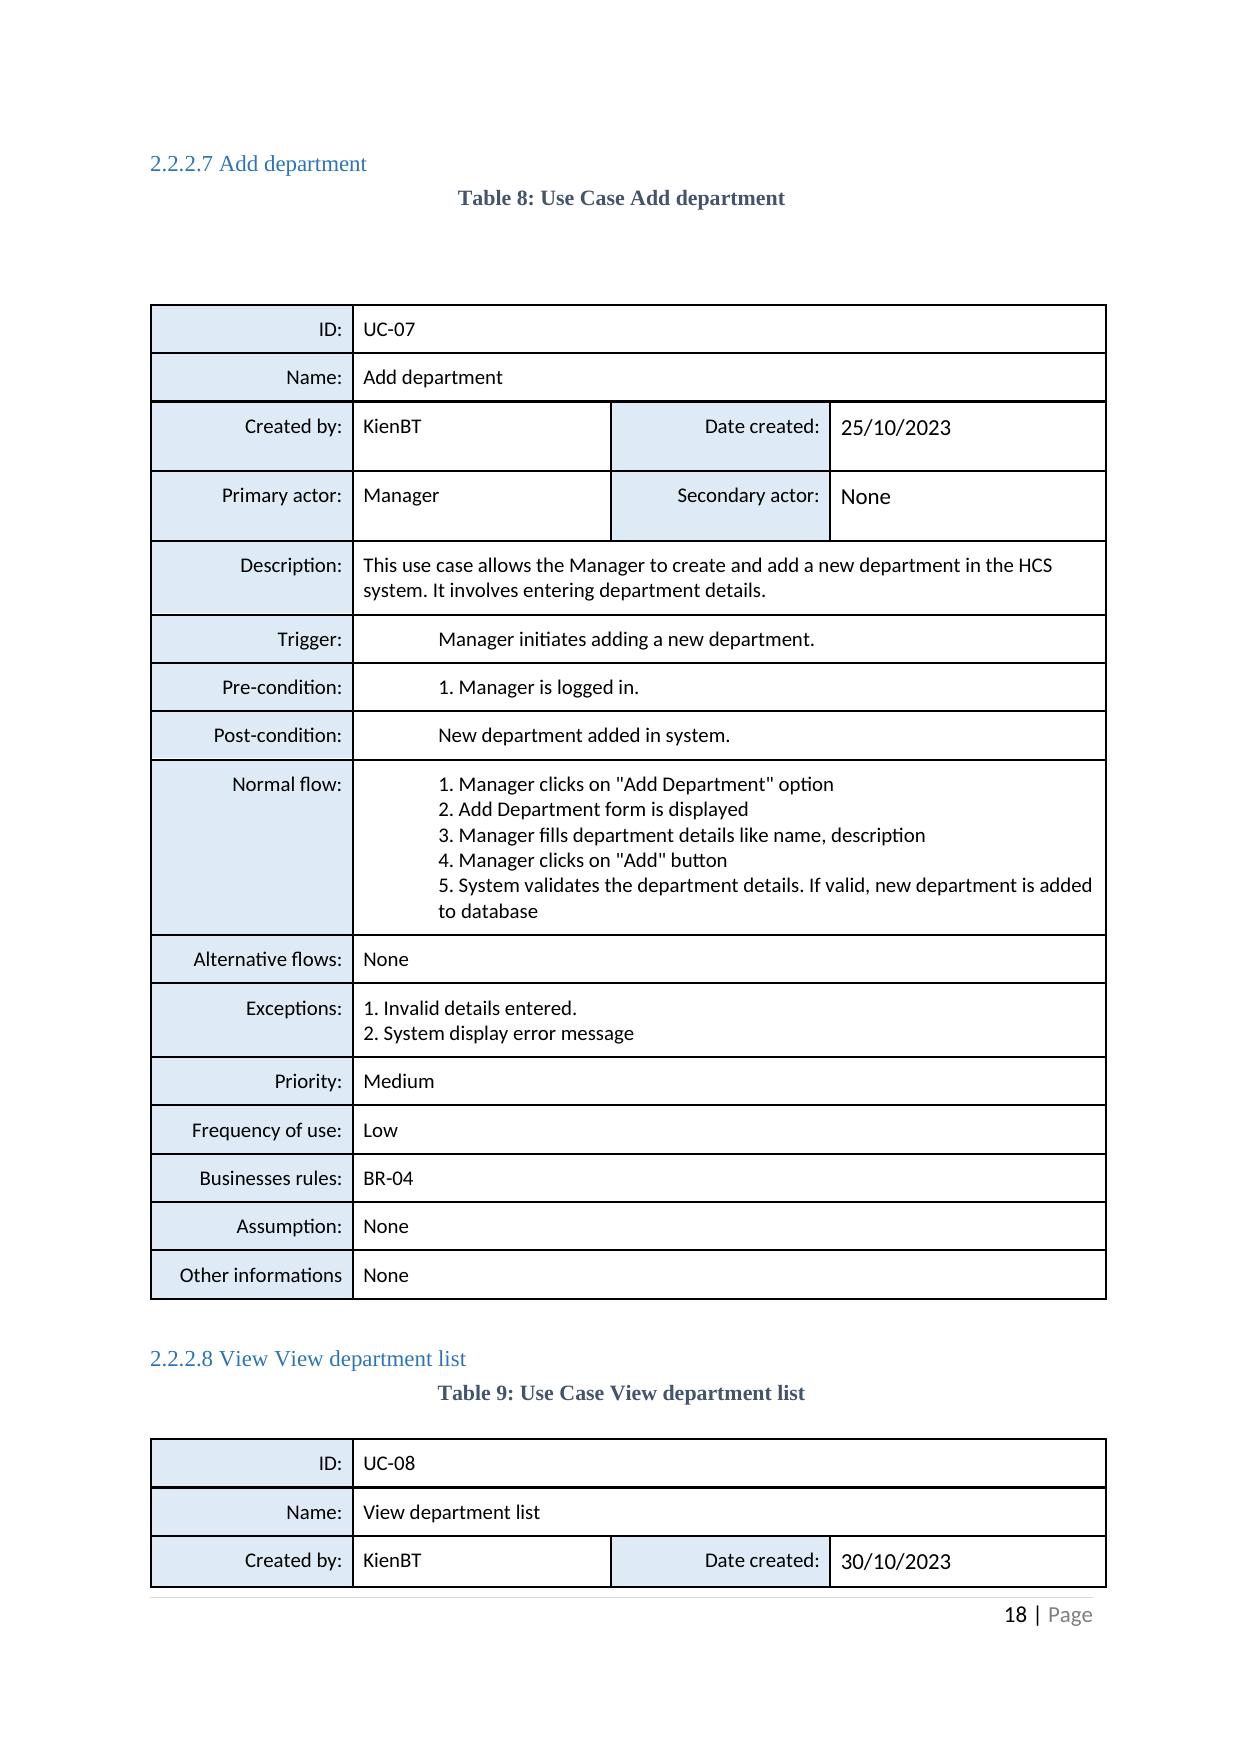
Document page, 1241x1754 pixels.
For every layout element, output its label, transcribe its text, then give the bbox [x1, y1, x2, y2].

table_cell Created by: [152, 1537, 352, 1586]
table_cell Description: [152, 542, 352, 613]
text Table 9: Use Case View department list [150, 1379, 1093, 1405]
table_cell Frequency of use: [152, 1106, 352, 1153]
table_cell Priority: [152, 1058, 352, 1104]
table_cell Manager initiates adding a new department. [354, 616, 1105, 662]
table_cell Add department [354, 354, 1105, 400]
table_cell Name: [152, 354, 352, 400]
table_cell Normal flow: [152, 761, 352, 934]
table_cell 25/10/2023 [831, 403, 1105, 470]
table_cell None [354, 1203, 1105, 1249]
table_cell KienBT [354, 1537, 610, 1586]
table_cell Other informations [152, 1251, 352, 1298]
table_cell BR-04 [354, 1155, 1105, 1201]
table_cell Businesses rules: [152, 1155, 352, 1201]
table_cell 1. Manager is logged in. [354, 664, 1105, 710]
table_header ID: [152, 1440, 352, 1486]
table_cell 1. Manager clicks on "Add Department" option 2. Add Department form is displayed 3. Manager fills department details like name, description 4. Manager clicks on "Add" button 5. System validates the department details. If valid, new department is added to database [354, 761, 1105, 934]
table_cell Alternative flows: [152, 936, 352, 982]
table_cell Trigger: [152, 616, 352, 662]
text Table 8: Use Case Add department [150, 185, 1093, 210]
table_header UC-08 [354, 1440, 1105, 1486]
table_header ID: [152, 306, 352, 352]
table_cell 30/10/2023 [831, 1537, 1105, 1586]
subtitle 2.2.2.8 View View department list [150, 1345, 1093, 1371]
table_cell Created by: [152, 403, 352, 470]
table_cell Post-condition: [152, 712, 352, 758]
table_cell Manager [354, 472, 610, 540]
table_cell View department list [354, 1489, 1105, 1535]
table_cell 1. Invalid details entered. 2. System display error message [354, 984, 1105, 1056]
table_cell Date created: [612, 1537, 829, 1586]
table_cell Low [354, 1106, 1105, 1153]
table_cell None [831, 472, 1105, 540]
table_cell Pre-condition: [152, 664, 352, 710]
table_cell None [354, 936, 1105, 982]
table_cell This use case allows the Manager to create and add a new department in the HCS system. It involves entering department details. [354, 542, 1105, 613]
table_cell Medium [354, 1058, 1105, 1104]
subtitle 2.2.2.7 Add department [150, 150, 1093, 176]
table_cell Primary actor: [152, 472, 352, 540]
table_cell Exceptions: [152, 984, 352, 1056]
table_header UC-07 [354, 306, 1105, 352]
table_cell KienBT [354, 403, 610, 470]
table_cell Secondary actor: [612, 472, 829, 540]
table_cell Date created: [612, 403, 829, 470]
table_cell Assumption: [152, 1203, 352, 1249]
table_cell None [354, 1251, 1105, 1298]
table_cell Name: [152, 1489, 352, 1535]
table_cell New department added in system. [354, 712, 1105, 758]
